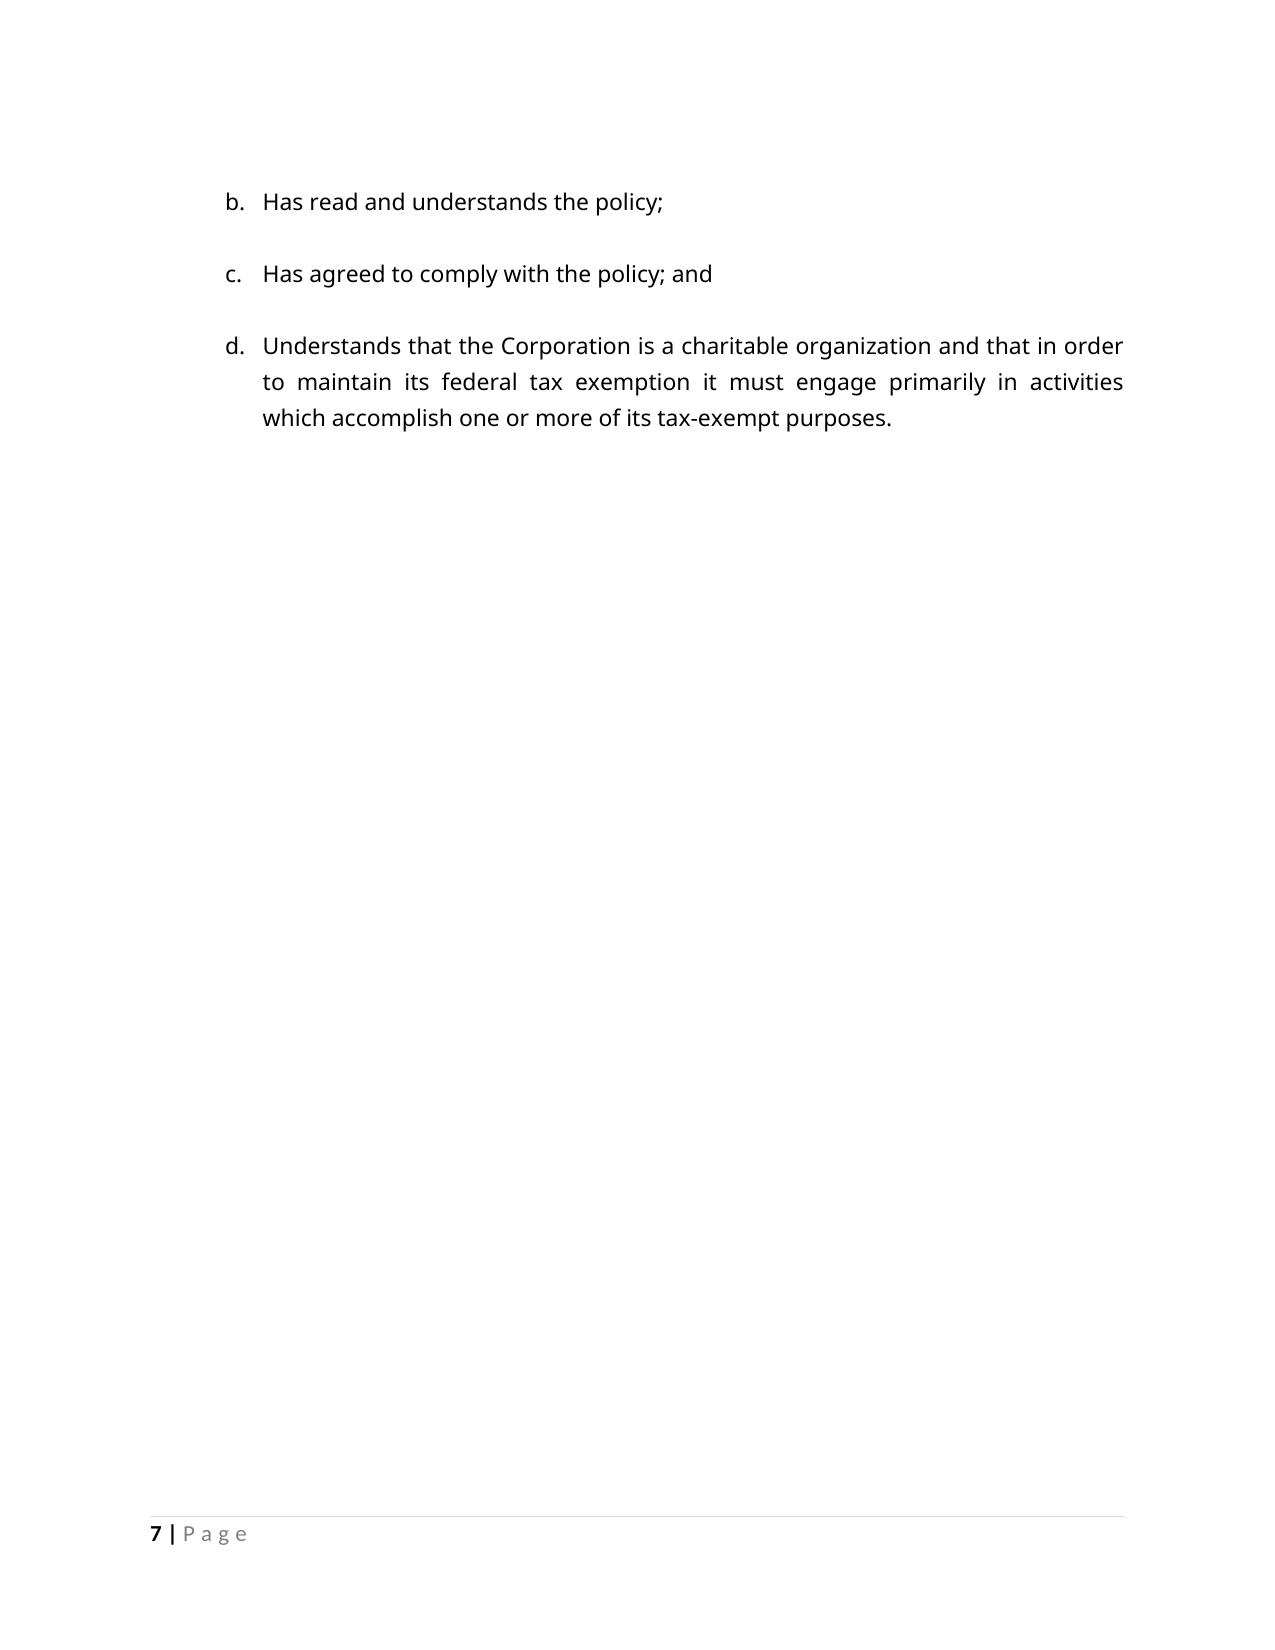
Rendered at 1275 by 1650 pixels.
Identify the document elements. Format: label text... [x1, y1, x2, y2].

list Has agreed to comply with the policy; and [225, 258, 1125, 289]
list Understands that the Corporation is a charitable organization and that in order to maintain its federal tax exemption it must engage primarily in activities which accomplish one or more of its tax-exempt purposes. [225, 330, 1125, 433]
list Has read and understands the policy; [225, 186, 1125, 217]
